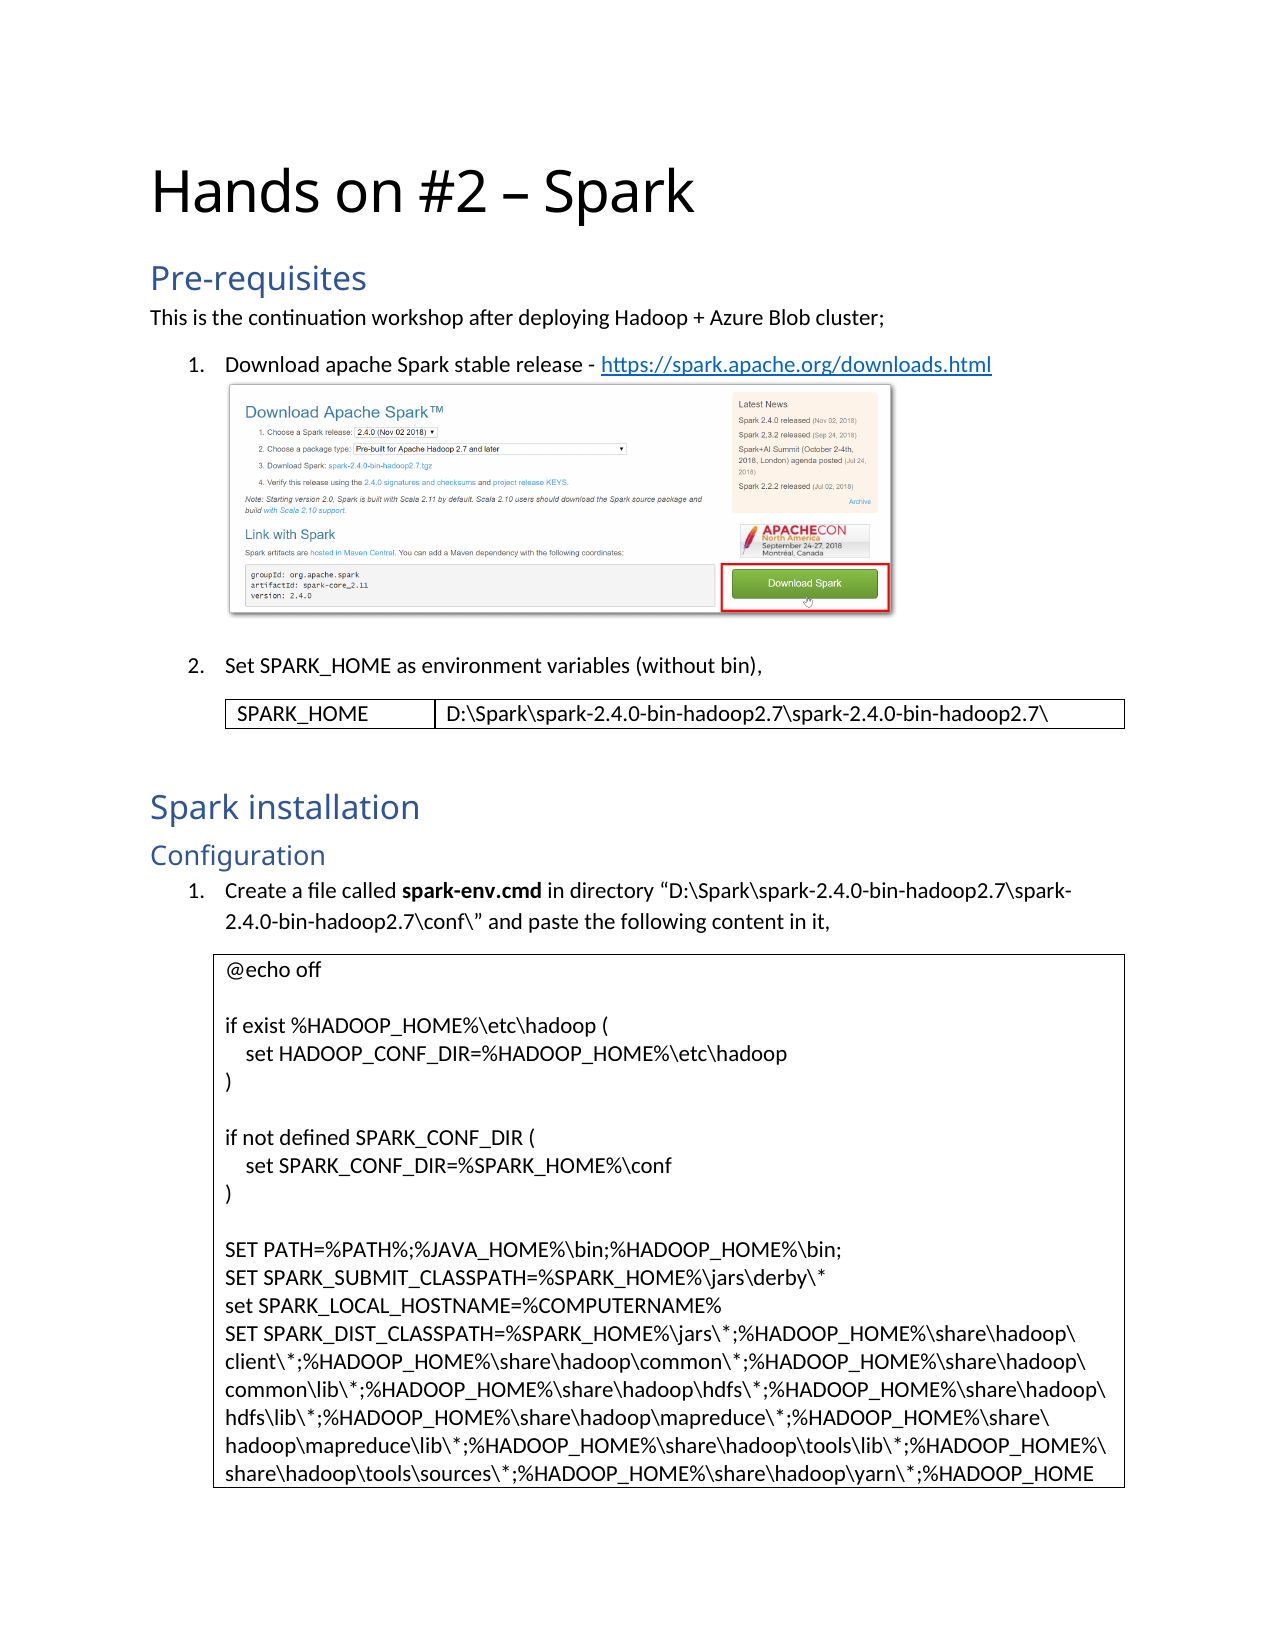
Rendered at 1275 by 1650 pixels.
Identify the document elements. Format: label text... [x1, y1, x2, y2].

list Download apache Spark stable release - https://spark.apache.org/downloads.html [187, 350, 1125, 378]
list Create a file called spark-env.cmd in directory “D:\Spark\spark-2.4.0-bin-hadoop2.7\spark-2.4.0-bin-hadoop2.7\conf\” and paste the following content in it, [187, 877, 1125, 935]
title Hands on #2 – Spark [150, 150, 1125, 229]
subtitle Configuration [150, 837, 1125, 874]
subtitle Pre-requisites [150, 254, 1125, 300]
list Set SPARK_HOME as environment variables (without bin), [187, 652, 1125, 679]
table_header D:\Spark\spark-2.4.0-bin-hadoop2.7\spark-2.4.0-bin-hadoop2.7\ [436, 700, 1124, 727]
table_header SPARK_HOME [226, 700, 434, 727]
subtitle Spark installation [150, 784, 1125, 829]
picture [225, 380, 898, 620]
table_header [214, 955, 1124, 1487]
text This is the continuation workshop after deploying Hadoop + Azure Blob cluster; [150, 303, 1125, 331]
